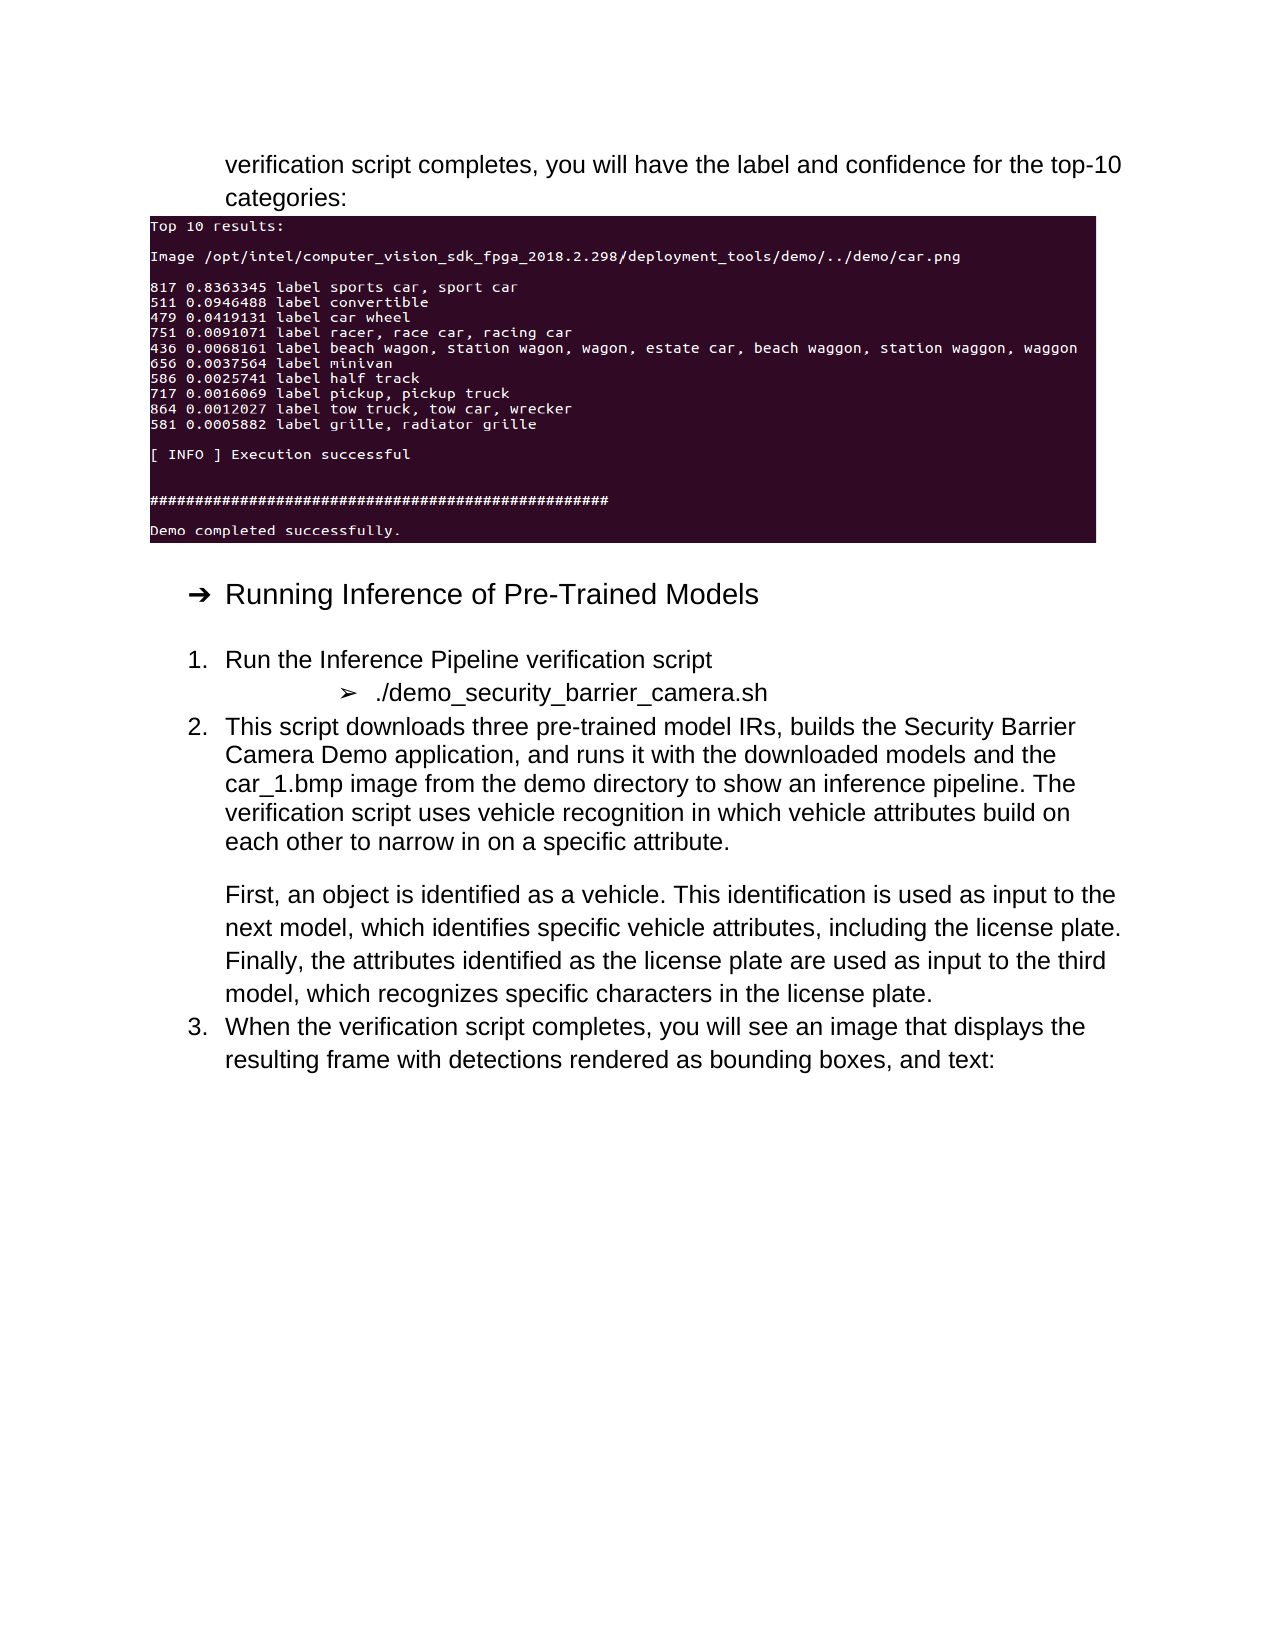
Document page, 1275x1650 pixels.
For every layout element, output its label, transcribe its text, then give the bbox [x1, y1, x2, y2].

list Run the Inference Pipeline verification script [187, 645, 1125, 674]
text First, an object is identified as a vehicle. This identification is used as input to the next model, which identifies specific vehicle attributes, including the license plate. Finally, the attributes identified as the license plate are used as input to the third model, which recognizes specific characters in the license plate. [225, 880, 1125, 1008]
list Running Inference of Pre-Trained Models [187, 577, 1125, 610]
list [187, 150, 1125, 212]
picture [150, 216, 1097, 543]
list When the verification script completes, you will see an image that displays the resulting frame with detections rendered as bounding boxes, and text: [187, 1012, 1125, 1074]
list ./demo_security_barrier_camera.sh [337, 678, 1125, 707]
list This script downloads three pre-trained model IRs, builds the Security Barrier Camera Demo application, and runs it with the downloaded models and the car_1.bmp image from the demo directory to show an inference pipeline. The verification script uses vehicle recognition in which vehicle attributes build on each other to narrow in on a specific attribute. [187, 711, 1125, 855]
